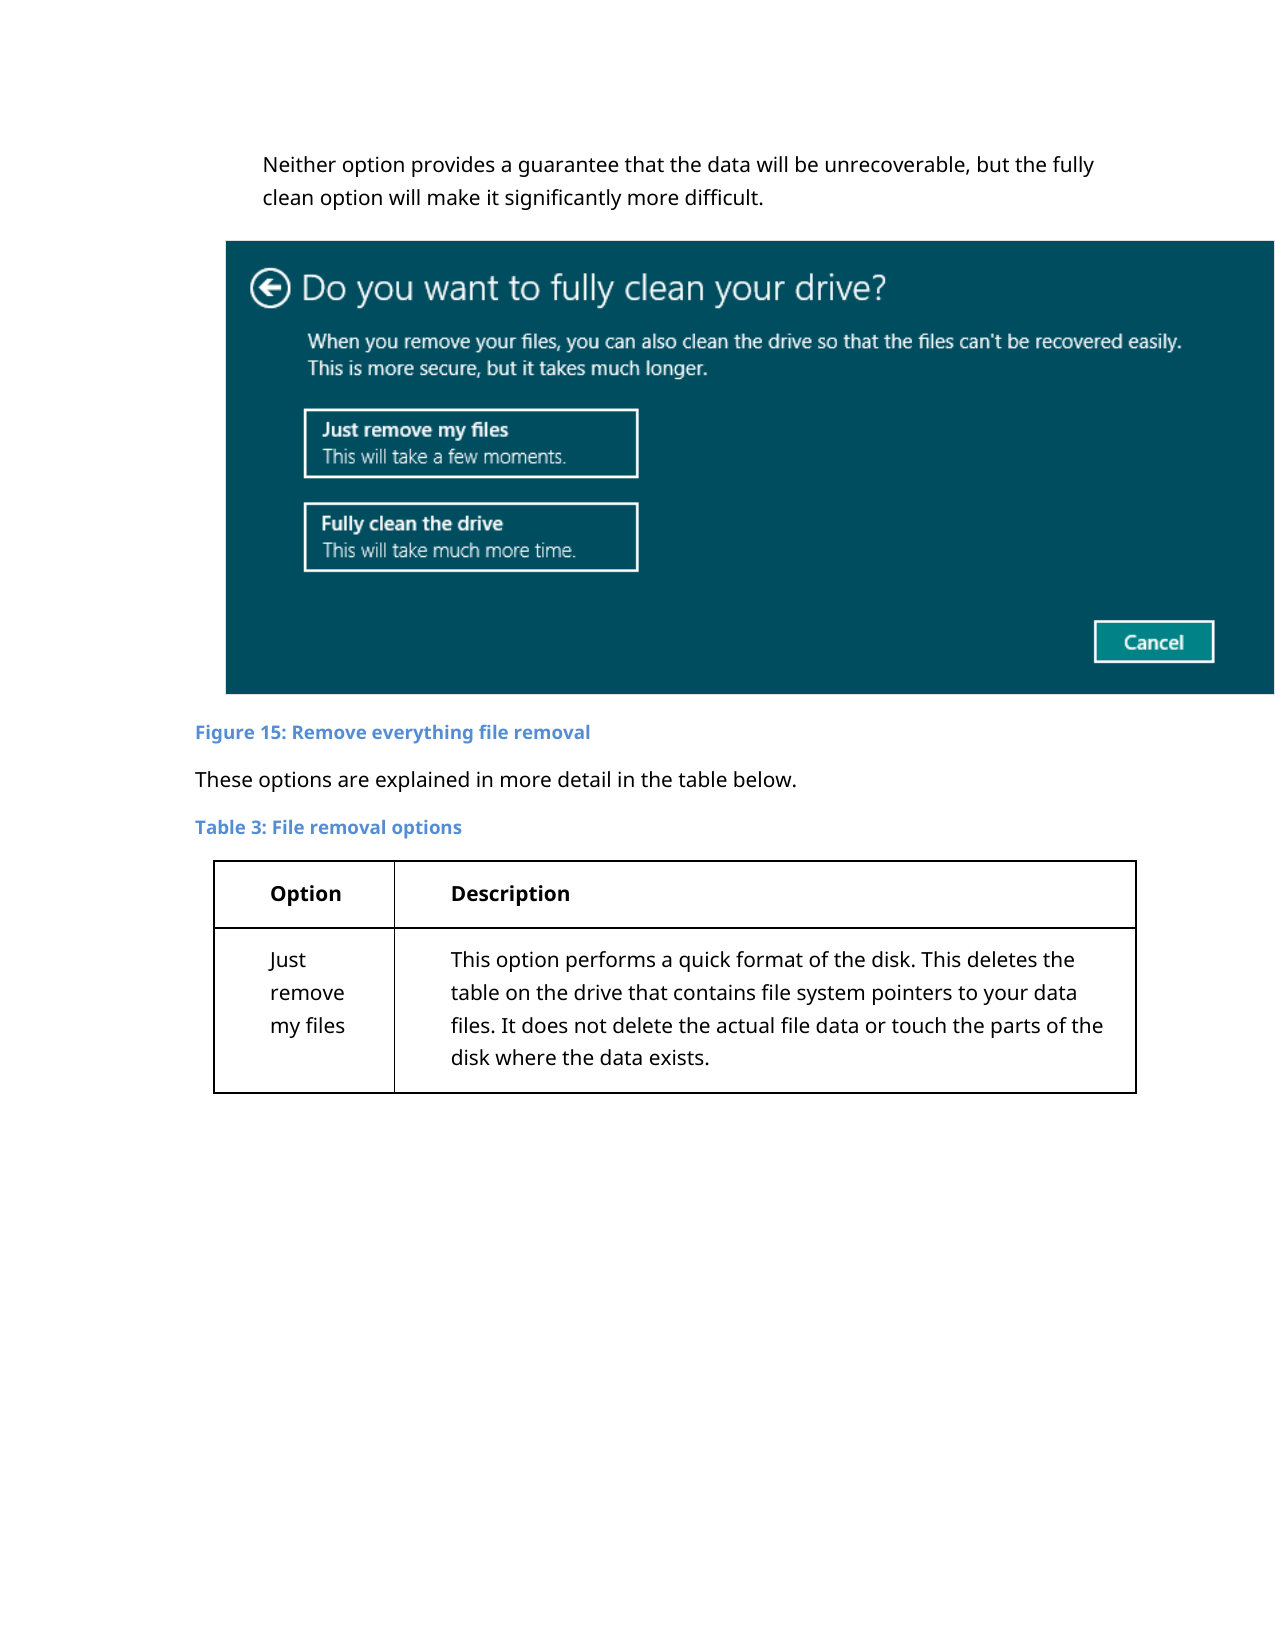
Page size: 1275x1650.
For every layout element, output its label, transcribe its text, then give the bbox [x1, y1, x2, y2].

picture [590, 338, 598, 348]
text Table 3: File removal options [195, 814, 1125, 840]
picture [251, 268, 290, 308]
picture [567, 365, 575, 375]
picture [541, 361, 565, 375]
picture [375, 282, 393, 300]
picture [1140, 338, 1161, 348]
picture [397, 282, 412, 300]
picture [623, 361, 633, 375]
table_cell This option performs a quick format of the disk. This deletes the table on the drive that contains file system pointers to your data files. It does not delete the actual file data or touch the parts of the disk where the data exists. [395, 929, 1135, 1092]
picture [606, 338, 634, 348]
picture [670, 365, 677, 375]
picture [327, 282, 345, 300]
picture [405, 365, 412, 375]
picture [873, 275, 885, 293]
picture [626, 282, 640, 300]
picture [845, 334, 870, 348]
picture [510, 338, 515, 348]
picture [411, 338, 437, 348]
picture [693, 365, 701, 375]
text These options are explained in more detail in the table below. [195, 765, 1110, 794]
picture [981, 338, 989, 348]
picture [389, 338, 397, 348]
picture [1043, 338, 1061, 348]
picture [308, 334, 358, 348]
picture [350, 365, 361, 375]
picture [733, 282, 751, 300]
picture [789, 338, 811, 348]
picture [837, 282, 852, 300]
picture [377, 338, 386, 348]
picture [1009, 334, 1029, 348]
picture [715, 282, 731, 308]
picture [650, 282, 666, 300]
table_cell Just remove my files [215, 929, 394, 1092]
picture [707, 338, 728, 348]
picture [488, 276, 498, 300]
picture [326, 365, 342, 375]
picture [735, 334, 761, 348]
picture [769, 334, 786, 348]
picture [642, 338, 650, 348]
picture [693, 334, 707, 348]
picture [677, 365, 689, 377]
picture [512, 362, 516, 375]
picture [754, 282, 770, 300]
picture [468, 365, 475, 375]
picture [358, 282, 373, 308]
picture [421, 365, 437, 375]
picture [405, 338, 410, 348]
picture [551, 274, 578, 300]
picture [920, 334, 953, 348]
picture [610, 365, 622, 375]
picture [1037, 338, 1041, 348]
picture [689, 282, 703, 300]
picture [453, 338, 470, 348]
picture [509, 276, 519, 300]
picture [393, 365, 401, 375]
picture [853, 282, 870, 300]
picture [776, 282, 784, 300]
picture [366, 338, 373, 352]
picture [488, 361, 495, 375]
picture [885, 334, 911, 348]
picture [494, 365, 508, 375]
picture [669, 282, 682, 300]
picture [1129, 338, 1138, 348]
picture [654, 334, 676, 348]
table_header Option [215, 862, 394, 927]
picture [873, 335, 878, 348]
picture [450, 282, 465, 300]
picture [539, 338, 559, 350]
picture [304, 503, 638, 572]
picture [654, 365, 666, 375]
picture [819, 338, 837, 348]
picture [446, 365, 457, 375]
picture [304, 409, 638, 478]
picture [1164, 334, 1175, 352]
picture [521, 282, 539, 300]
picture [1076, 338, 1100, 348]
picture [1064, 338, 1076, 348]
picture [647, 361, 654, 375]
picture [523, 334, 531, 348]
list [225, 150, 1125, 211]
picture [796, 274, 812, 300]
picture [477, 338, 488, 352]
picture [304, 275, 325, 300]
text Figure 15: Remove everything file removal [195, 719, 1125, 745]
picture [381, 365, 393, 375]
table_header Description [395, 862, 1135, 927]
picture [441, 338, 453, 345]
picture [960, 338, 977, 348]
picture [1101, 334, 1122, 348]
picture [598, 282, 613, 308]
picture [819, 282, 827, 300]
picture [529, 362, 533, 375]
picture [425, 282, 448, 300]
picture [470, 282, 484, 300]
picture [369, 365, 378, 375]
picture [567, 338, 587, 349]
picture [488, 338, 507, 348]
picture [996, 335, 1001, 348]
picture [1094, 621, 1214, 663]
